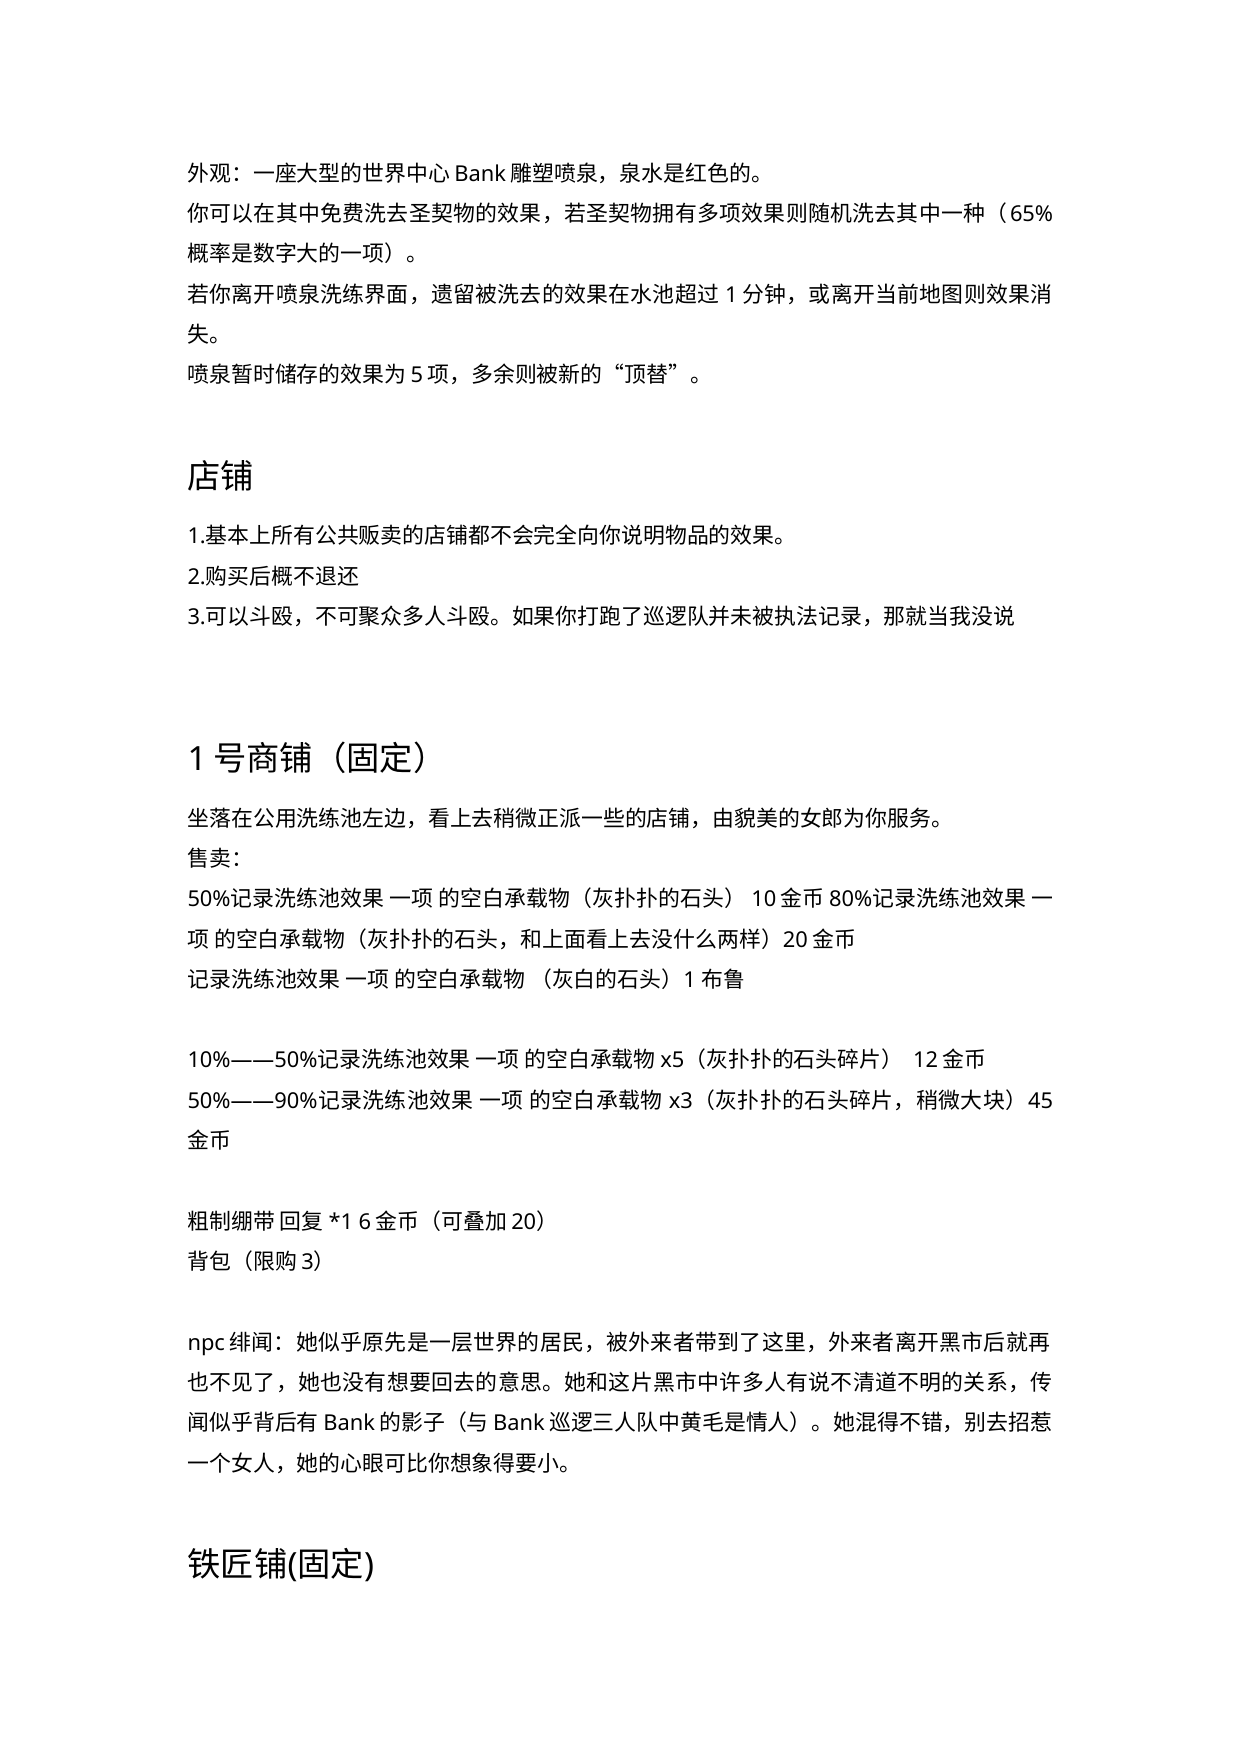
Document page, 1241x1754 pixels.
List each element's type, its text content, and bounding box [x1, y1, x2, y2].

text 喷泉暂时储存的效果为5项，多余则被新的“顶替”。 [187, 353, 1053, 393]
text 1.基本上所有公共贩卖的店铺都不会完全向你说明物品的效果。 [187, 514, 1053, 554]
text 坐落在公用洗练池左边，看上去稍微正派一些的店铺，由貌美的女郎为你服务。 [187, 796, 1053, 837]
text 2.购买后概不退还 [187, 554, 1053, 595]
text 粗制绷带 回复 *1 6金币（可叠加20） [187, 1199, 1053, 1240]
text 50%记录洗练池效果 一项 的空白承载物（灰扑扑的石头） 10金币80%记录洗练池效果 一项 的空白承载物（灰扑扑的石头，和上面看上去没什么两样）20金币 [187, 877, 1053, 958]
text 若你离开喷泉洗练界面，遗留被洗去的效果在水池超过1分钟，或离开当前地图则效果消失。 [187, 272, 1053, 353]
text 你可以在其中免费洗去圣契物的效果，若圣契物拥有多项效果则随机洗去其中一种（65%概率是数字大的一项）。 [187, 192, 1053, 272]
text npc绯闻：她似乎原先是一层世界的居民，被外来者带到了这里，外来者离开黑市后就再也不见了，她也没有想要回去的意思。她和这片黑市中许多人有说不清道不明的关系，传闻似乎背后有Bank的影子（与Bank巡逻三人队中黄毛是情人）。她混得不错，别去招惹一个女人，她的心眼可比你想象得要小。 [187, 1320, 1053, 1482]
text 外观：一座大型的世界中心Bank雕塑喷泉，泉水是红色的。 [187, 151, 1053, 192]
text 记录洗练池效果 一项 的空白承载物 （灰白的石头）1 布鲁 [187, 958, 1053, 998]
text 铁匠铺(固定) [187, 1522, 1053, 1603]
text 店铺 [187, 433, 1053, 514]
text 背包（限购3） [187, 1240, 1053, 1280]
text 10%——50%记录洗练池效果 一项 的空白承载物 x5（灰扑扑的石头碎片） 12金币 [187, 1038, 1053, 1078]
text 3.可以斗殴，不可聚众多人斗殴。如果你打跑了巡逻队并未被执法记录，那就当我没说 [187, 595, 1053, 635]
text 50%——90%记录洗练池效果 一项 的空白承载物 x3（灰扑扑的石头碎片，稍微大块）45金币 [187, 1078, 1053, 1159]
text 1号商铺（固定） [187, 716, 1053, 796]
text 售卖： [187, 837, 1053, 877]
